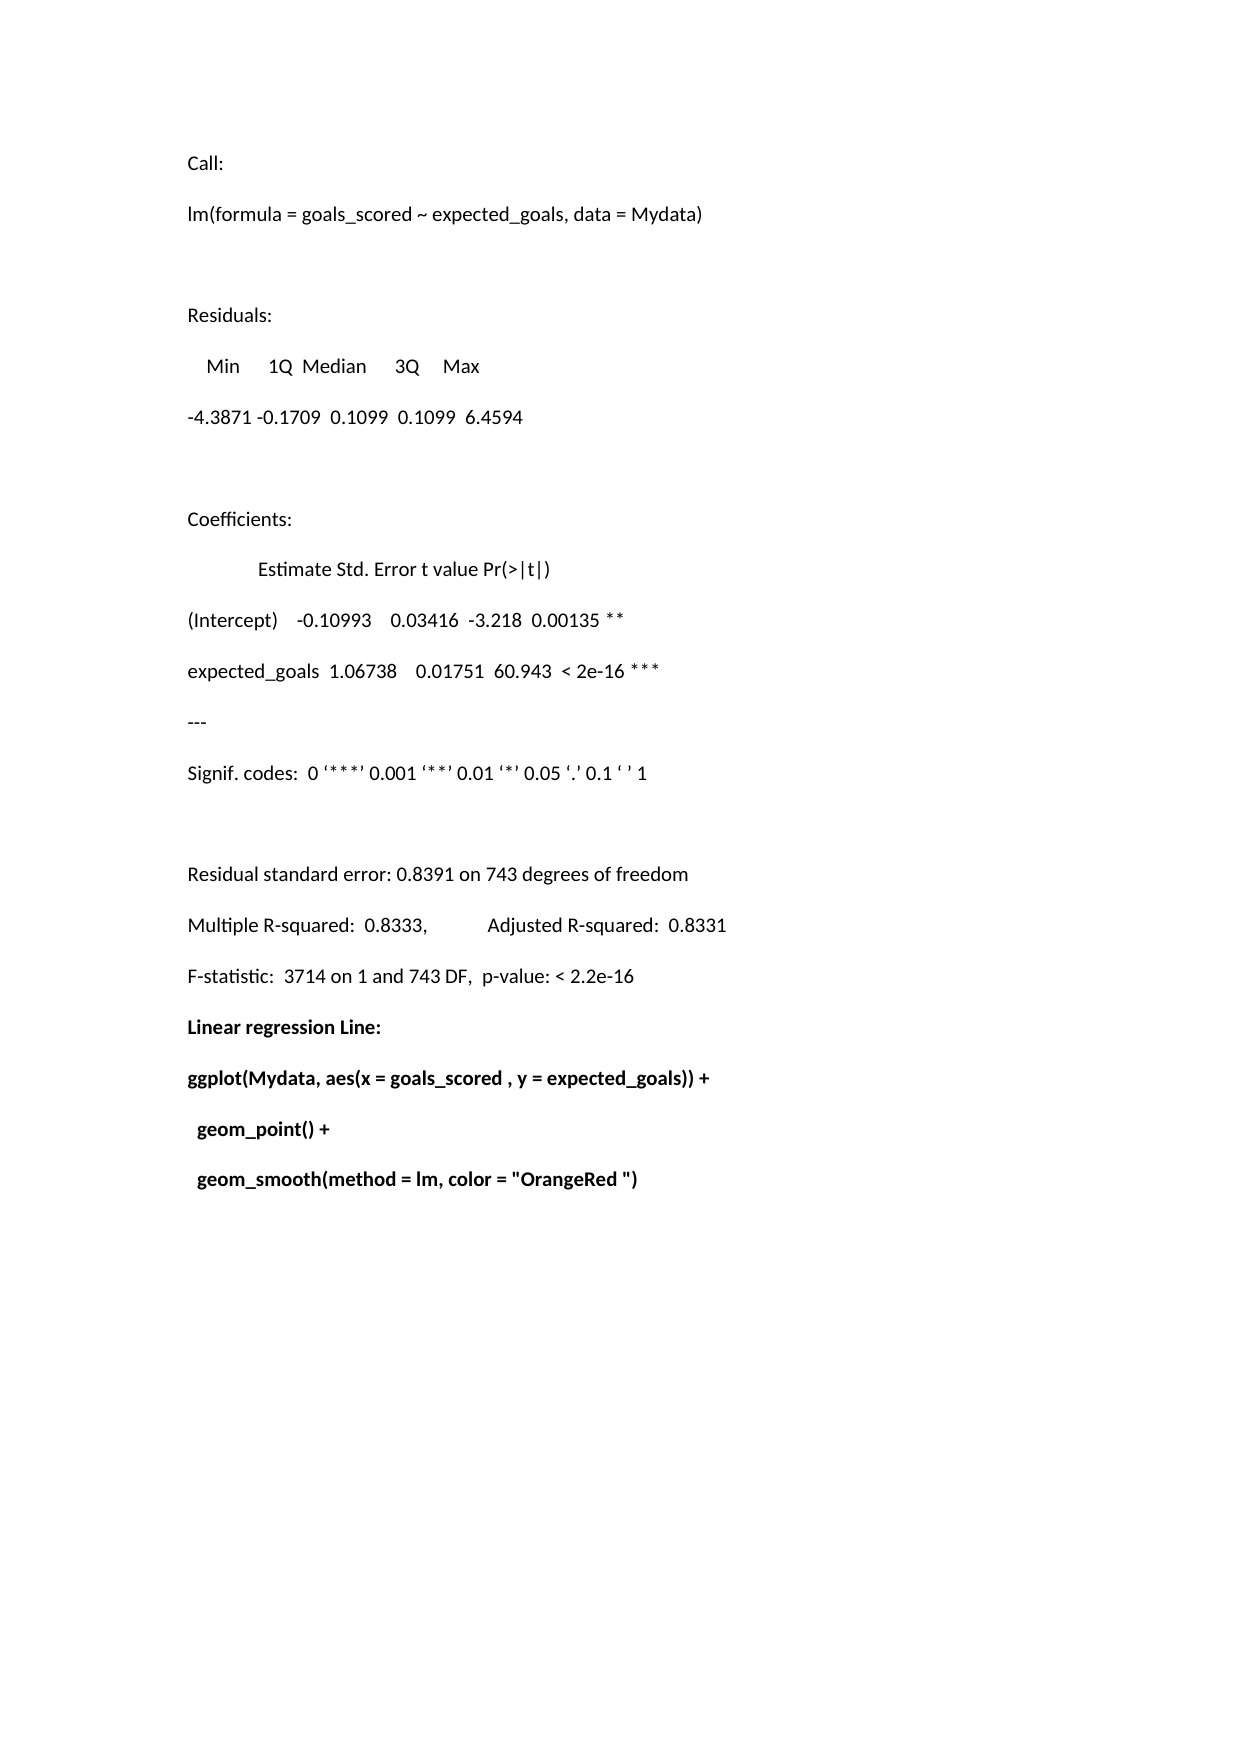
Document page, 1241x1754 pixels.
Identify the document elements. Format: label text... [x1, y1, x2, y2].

text geom_point() + [187, 1116, 1053, 1141]
text Min 1Q Median 3Q Max [187, 353, 1053, 379]
text Call: [187, 150, 1053, 175]
text F-statistic: 3714 on 1 and 743 DF, p-value: < 2.2e-16 [187, 963, 1053, 989]
text ggplot(Mydata, aes(x = goals_scored , y = expected_goals)) + [187, 1065, 1053, 1090]
text Multiple R-squared: 0.8333, Adjusted R-squared: 0.8331 [187, 912, 1053, 938]
text lm(formula = goals_scored ~ expected_goals, data = Mydata) [187, 201, 1053, 226]
text geom_smooth(method = lm, color = "OrangeRed ") [187, 1167, 1053, 1192]
text Signif. codes: 0 ‘***’ 0.001 ‘**’ 0.01 ‘*’ 0.05 ‘.’ 0.1 ‘ ’ 1 [187, 760, 1053, 785]
text Estimate Std. Error t value Pr(>|t|) [187, 557, 1053, 582]
text -4.3871 -0.1709 0.1099 0.1099 6.4594 [187, 404, 1053, 429]
text --- [187, 709, 1053, 734]
text Linear regression Line: [187, 1014, 1053, 1039]
text Residual standard error: 0.8391 on 743 degrees of freedom [187, 862, 1053, 887]
text (Intercept) -0.10993 0.03416 -3.218 0.00135 ** [187, 607, 1053, 633]
text Coefficients: [187, 506, 1053, 531]
text expected_goals 1.06738 0.01751 60.943 < 2e-16 *** [187, 658, 1053, 684]
text Residuals: [187, 302, 1053, 328]
